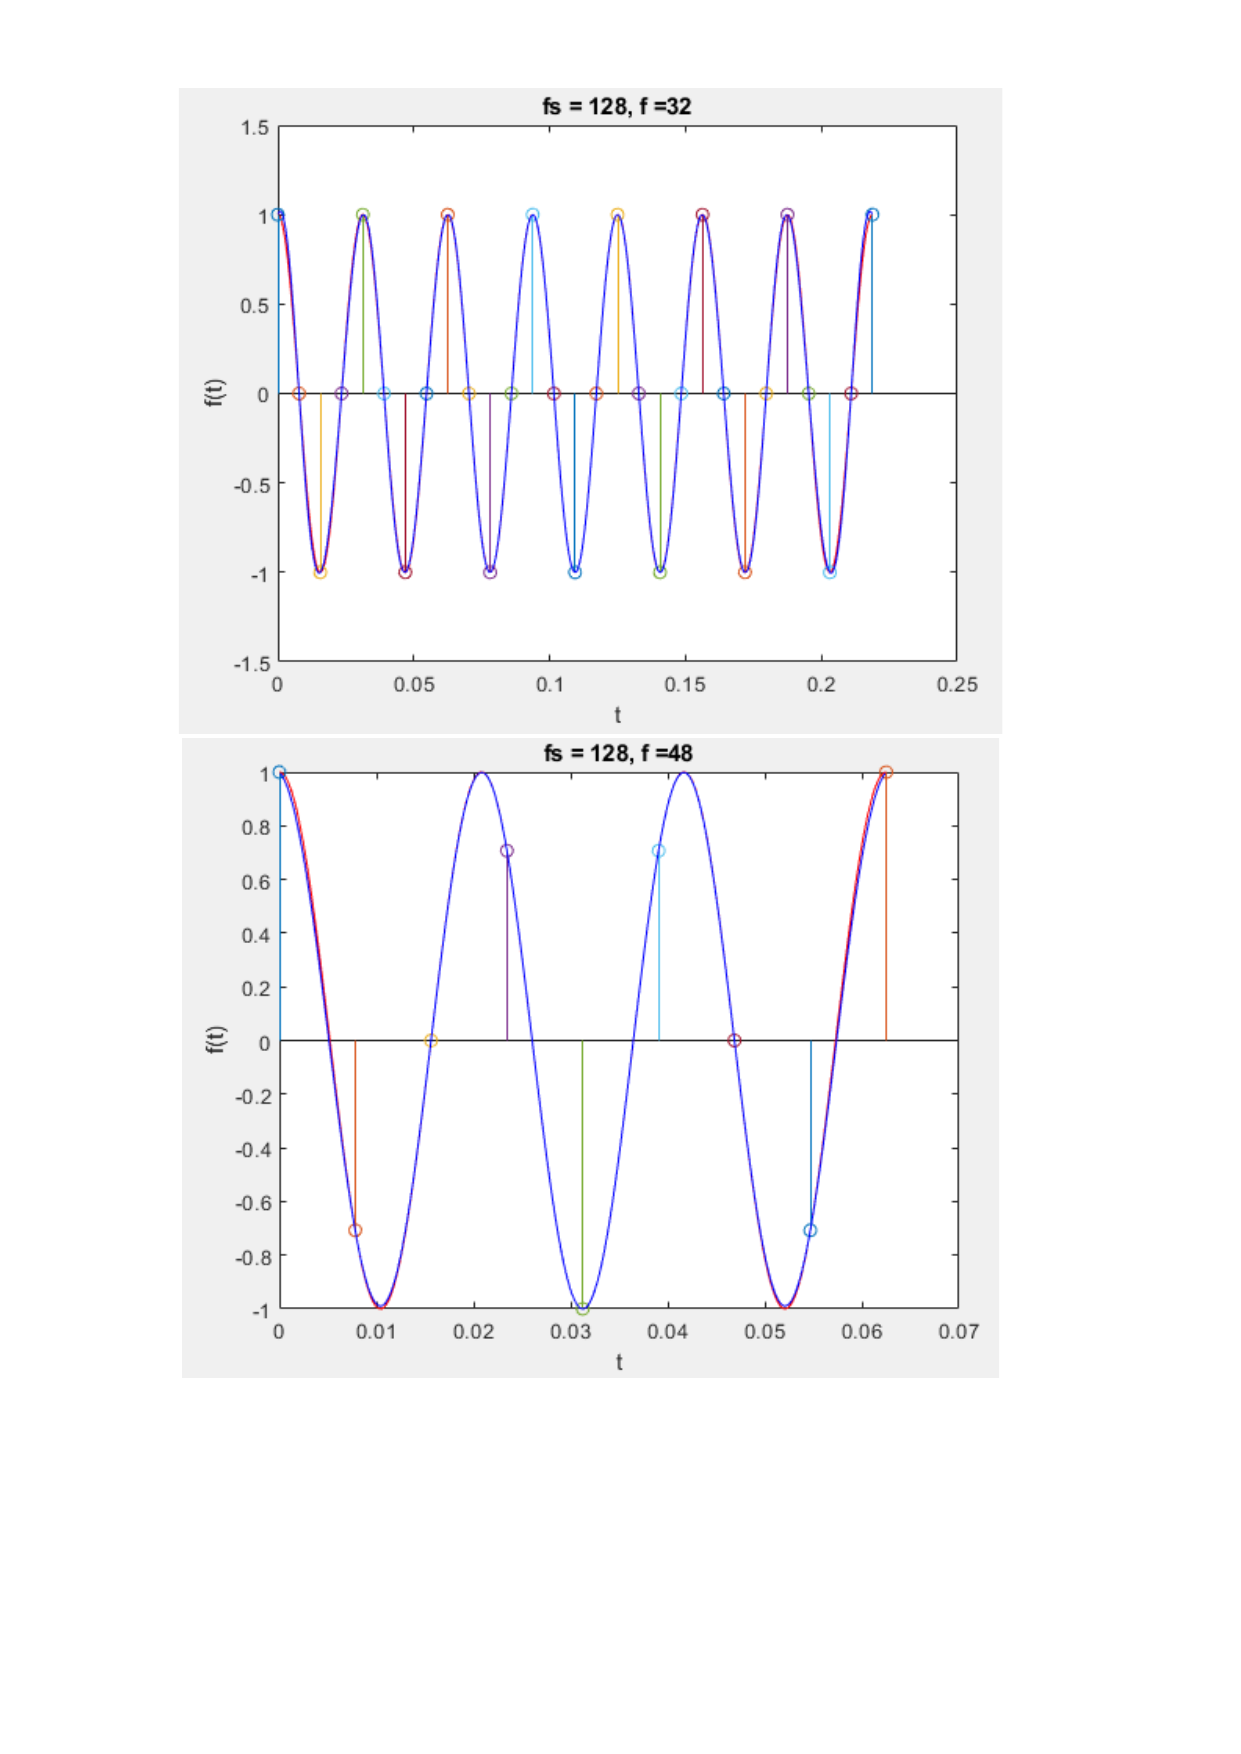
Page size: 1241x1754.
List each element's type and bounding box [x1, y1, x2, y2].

picture [178, 88, 1003, 734]
picture [182, 738, 1000, 1378]
